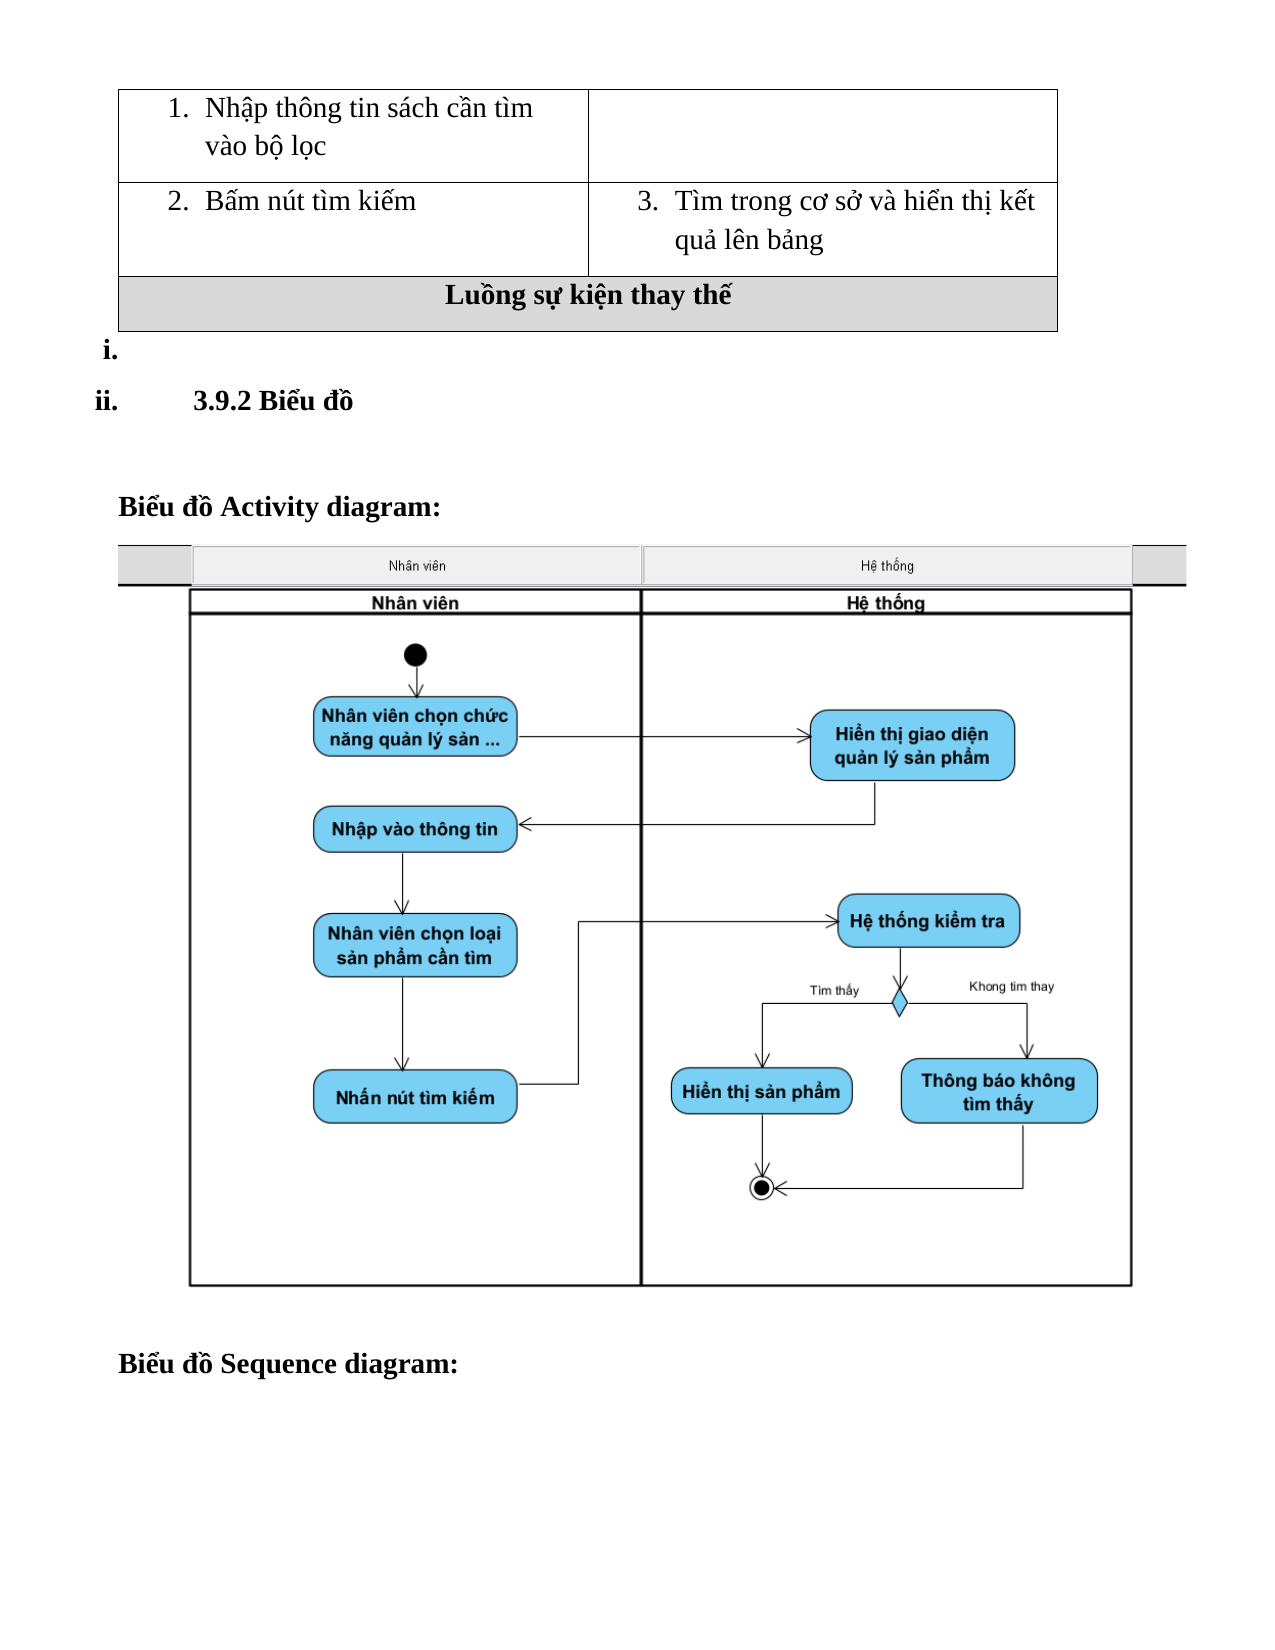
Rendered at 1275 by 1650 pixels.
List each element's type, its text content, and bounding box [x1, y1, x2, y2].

picture [118, 544, 1187, 1326]
text Biểu đồ Sequence diagram: [118, 1347, 1186, 1380]
subtitle 3.9.2 Biểu đồ [118, 383, 1186, 417]
text Biểu đồ Activity diagram: [118, 489, 1186, 523]
table_cell Tìm trong cơ sở và hiển thị kết quả lên bảng [589, 183, 1057, 276]
table_cell Nhập thông tin sách cần tìm vào bộ lọc [119, 90, 588, 182]
table_cell Bấm nút tìm kiếm [119, 183, 588, 276]
table_cell Luồng sự kiện thay thế [119, 277, 1057, 331]
table_cell [589, 90, 1057, 182]
